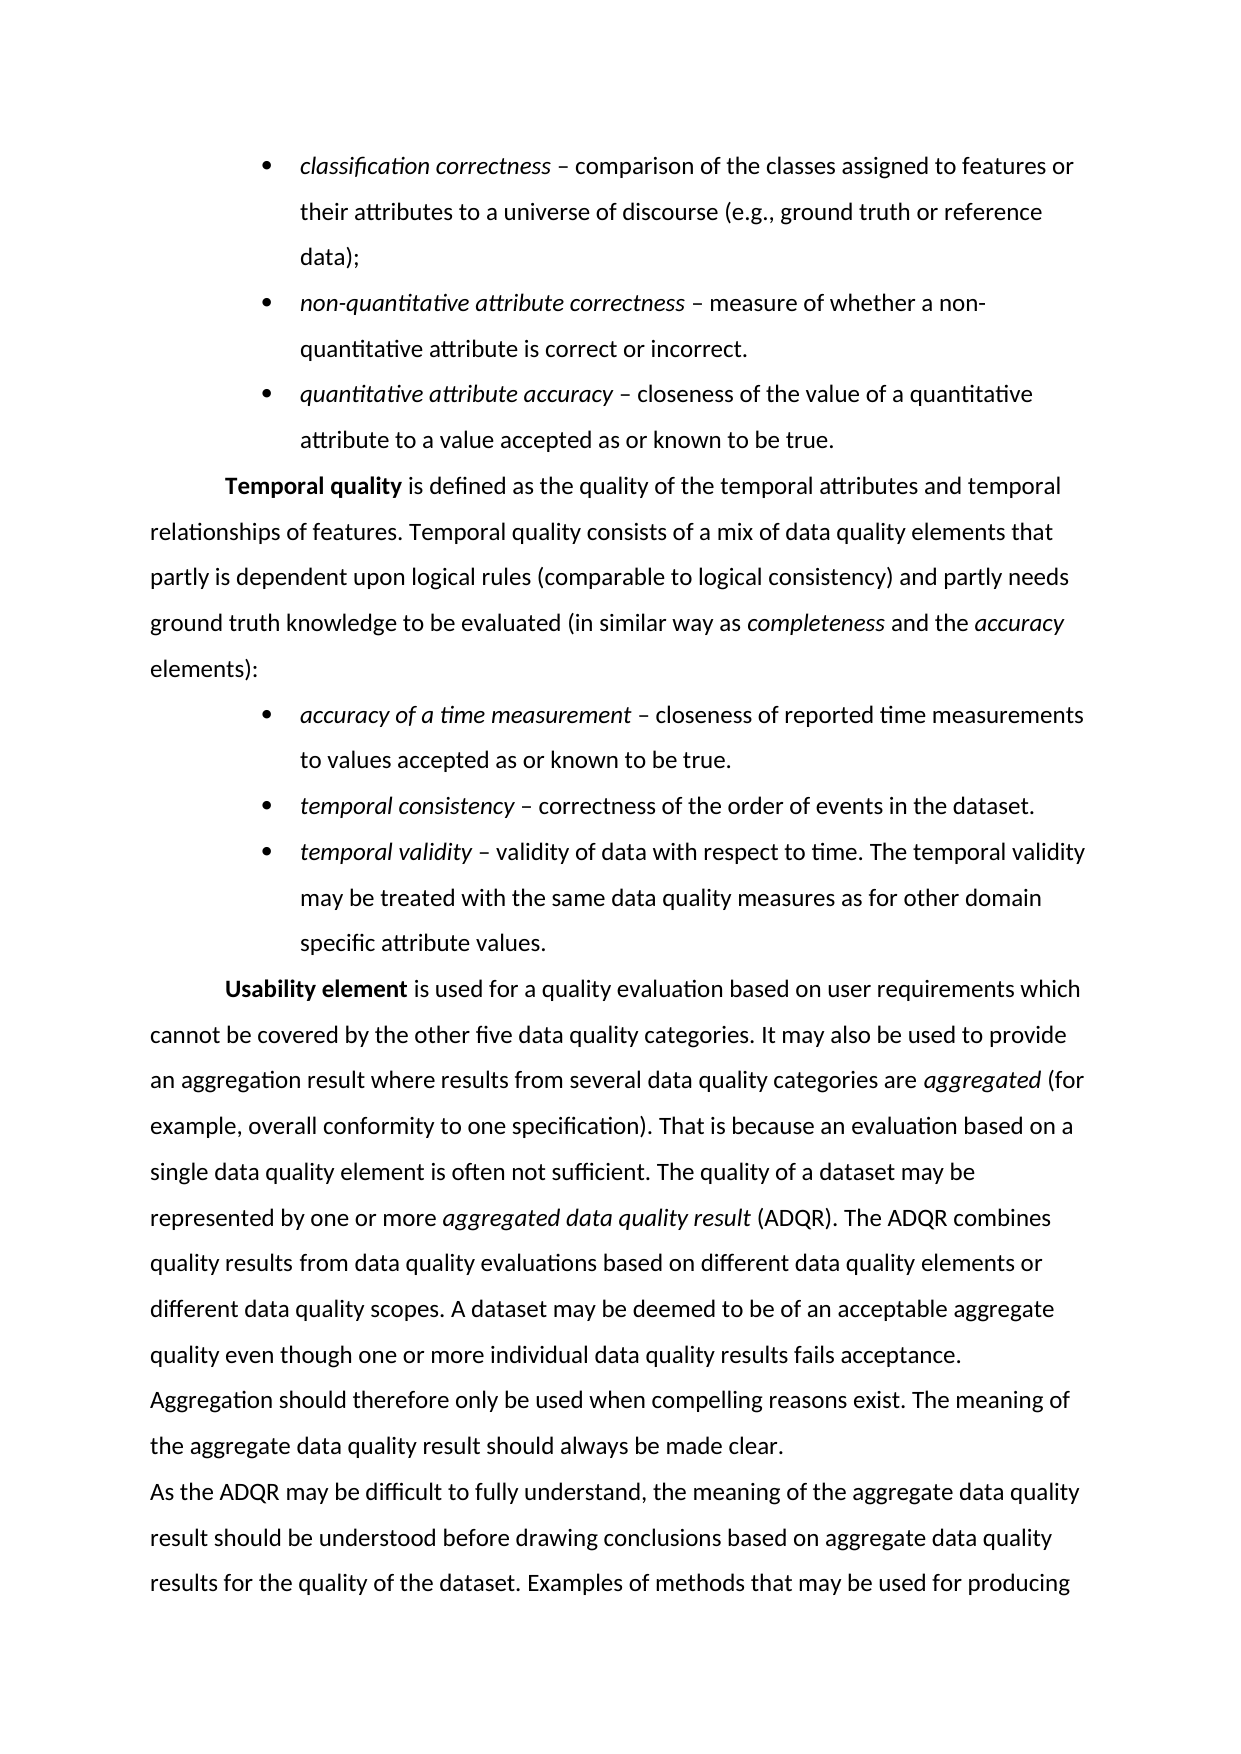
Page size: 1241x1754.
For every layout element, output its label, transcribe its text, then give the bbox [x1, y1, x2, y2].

text Temporal quality is defined as the quality of the temporal attributes and temporal relationships of features. Temporal quality consists of a mix of data quality elements that partly is dependent upon logical rules (comparable to logical consistency) and partly needs ground truth knowledge to be evaluated (in similar way as completeness and the accuracy elements): [150, 470, 1090, 683]
list quantitative attribute accuracy – closeness of the value of a quantitative attribute to a value accepted as or known to be true. [262, 379, 1090, 455]
list temporal validity – validity of data with respect to time. The temporal validity may be treated with the same data quality measures as for other domain specific attribute values. [262, 836, 1090, 958]
list non-quantitative attribute correctness – measure of whether a non-quantitative attribute is correct or incorrect. [262, 287, 1090, 363]
list classification correctness – comparison of the classes assigned to features or their attributes to a universe of discourse (e.g., ground truth or reference data); [262, 150, 1090, 272]
list temporal consistency – correctness of the order of events in the dataset. [262, 790, 1090, 821]
list accuracy of a time measurement – closeness of reported time measurements to values accepted as or known to be true. [262, 699, 1090, 775]
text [150, 973, 1090, 1598]
